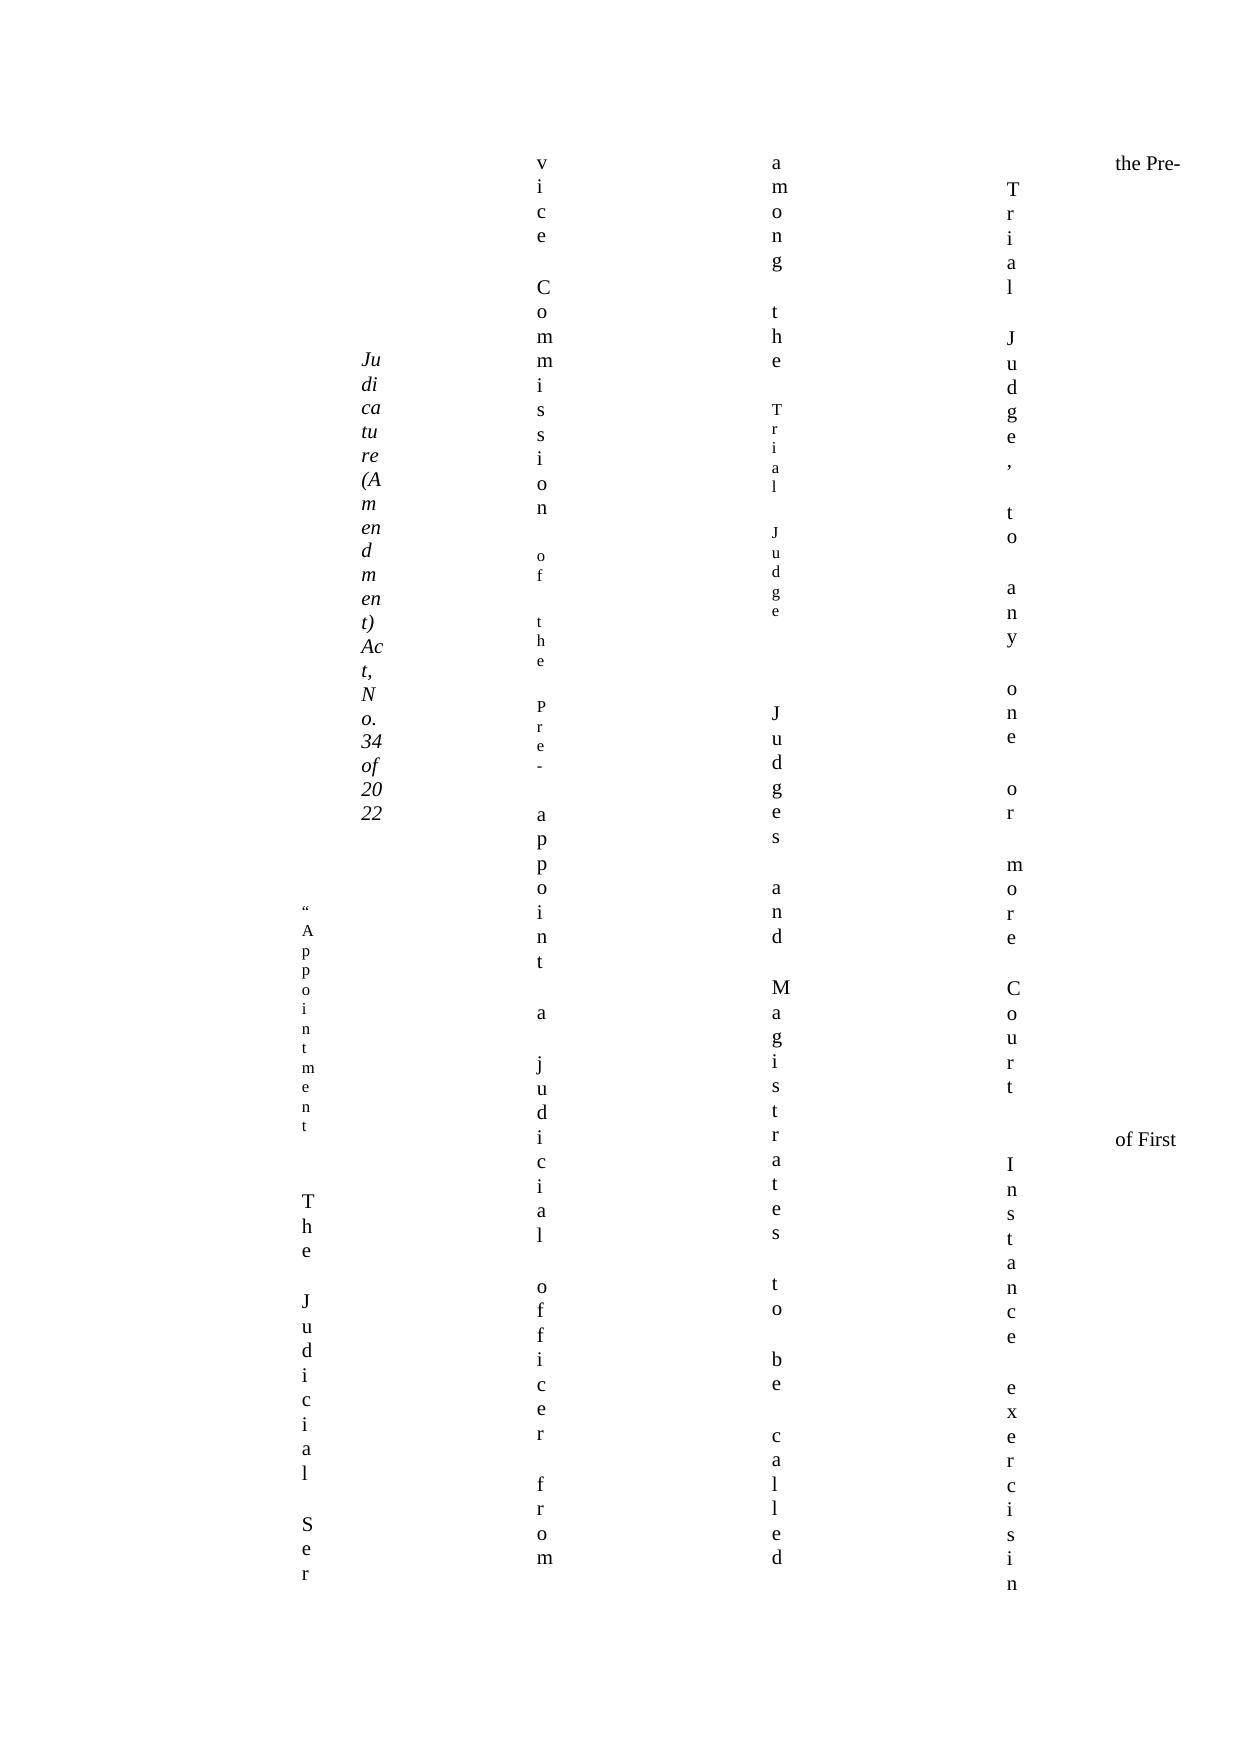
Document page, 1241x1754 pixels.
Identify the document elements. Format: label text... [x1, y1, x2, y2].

text Judicature (Amendment) Act, No. 34 of 2022 3 [361, 348, 385, 851]
